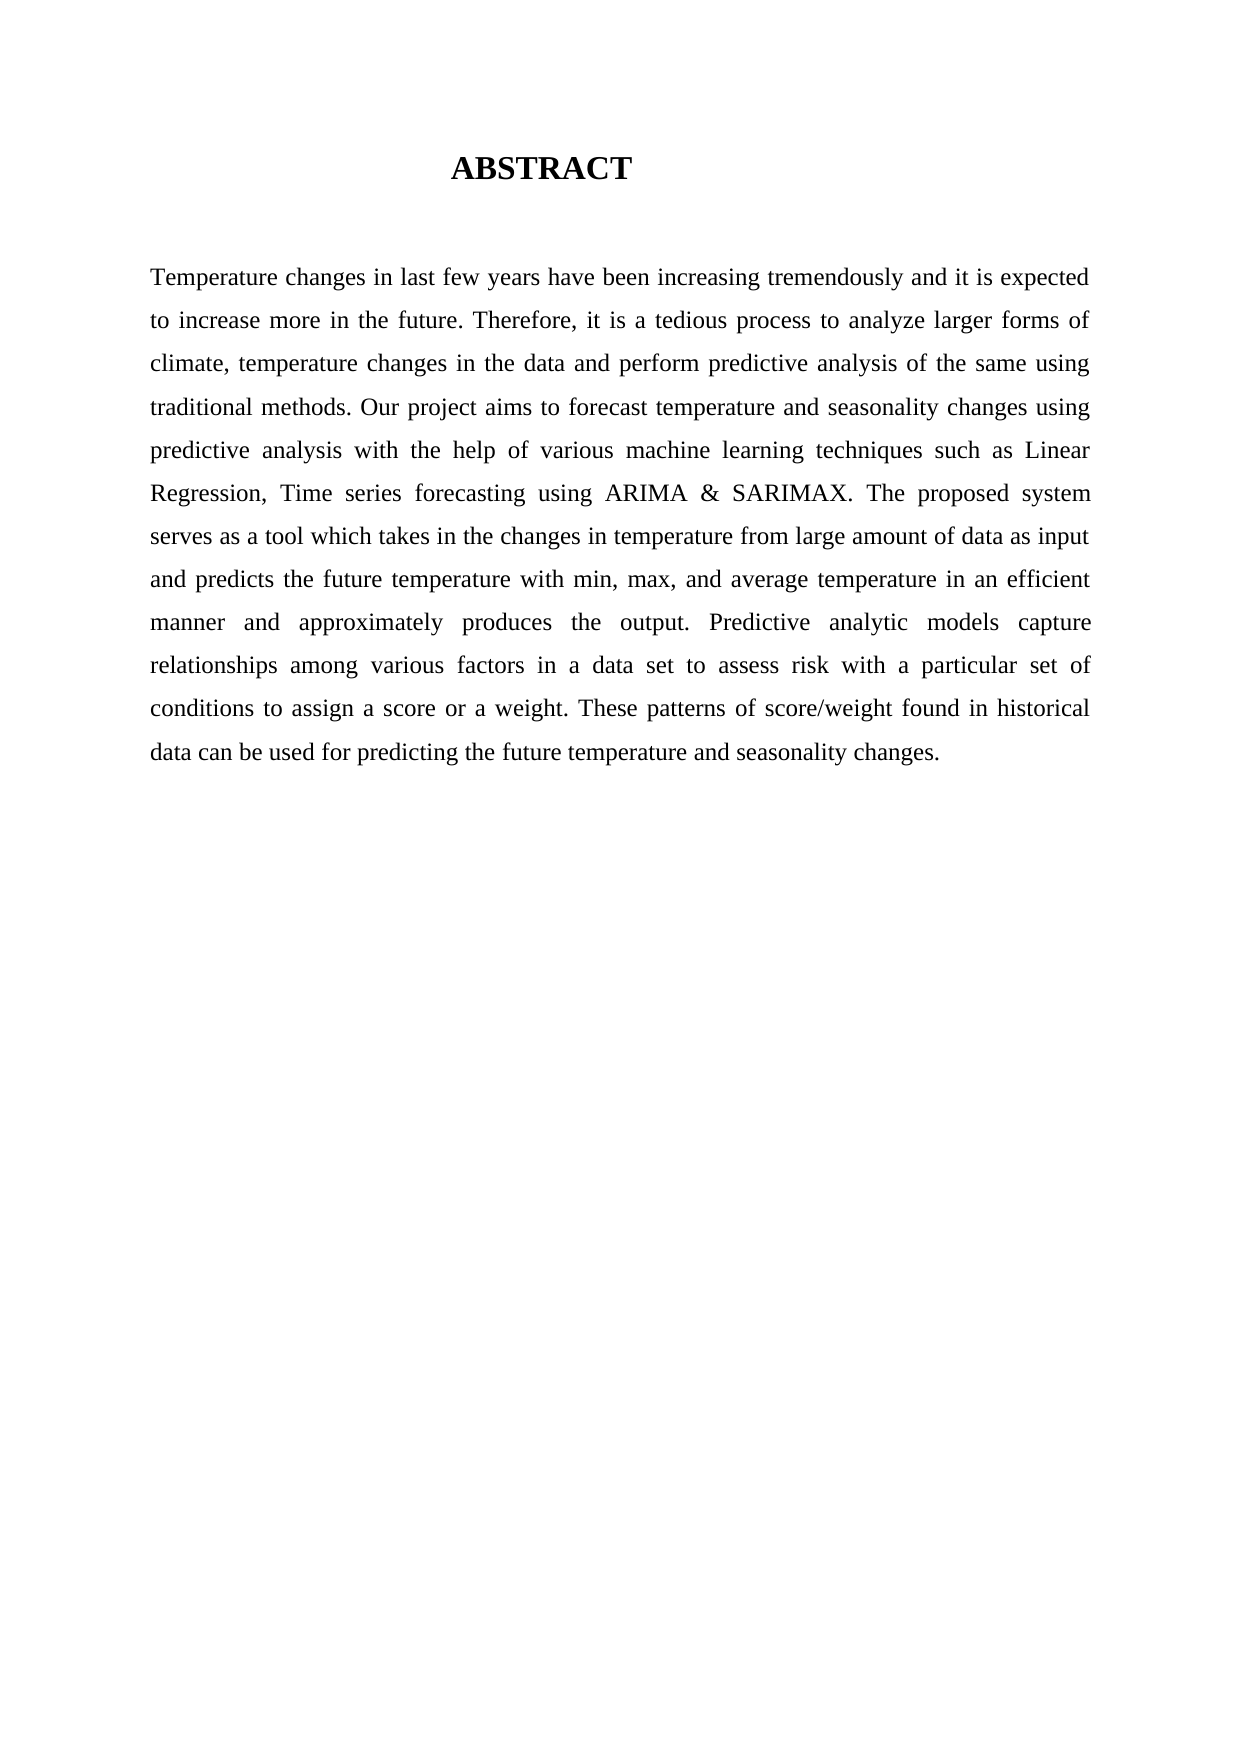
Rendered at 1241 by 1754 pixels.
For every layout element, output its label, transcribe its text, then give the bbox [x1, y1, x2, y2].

subtitle ABSTRACT [173, 148, 909, 186]
text Temperature changes in last few years have been increasing tremendously and it is expected to increase more in the future. Therefore, it is a tedious process to analyze larger forms of climate, temperature changes in the data and perform predictive analysis of the same using traditional methods. Our project aims to forecast temperature and seasonality changes using predictive analysis with the help of various machine learning techniques such as Linear Regression, Time series forecasting using ARIMA & SARIMAX. The proposed system serves as a tool which takes in the changes in temperature from large amount of data as input and predicts the future temperature with min, max, and average temperature in an efficient manner and approximately produces the output. Predictive analytic models capture relationships among various factors in a data set to assess risk with a particular set of conditions to assign a score or a weight. These patterns of score/weight found in historical data can be used for predicting the future temperature and seasonality changes. [150, 262, 1091, 765]
